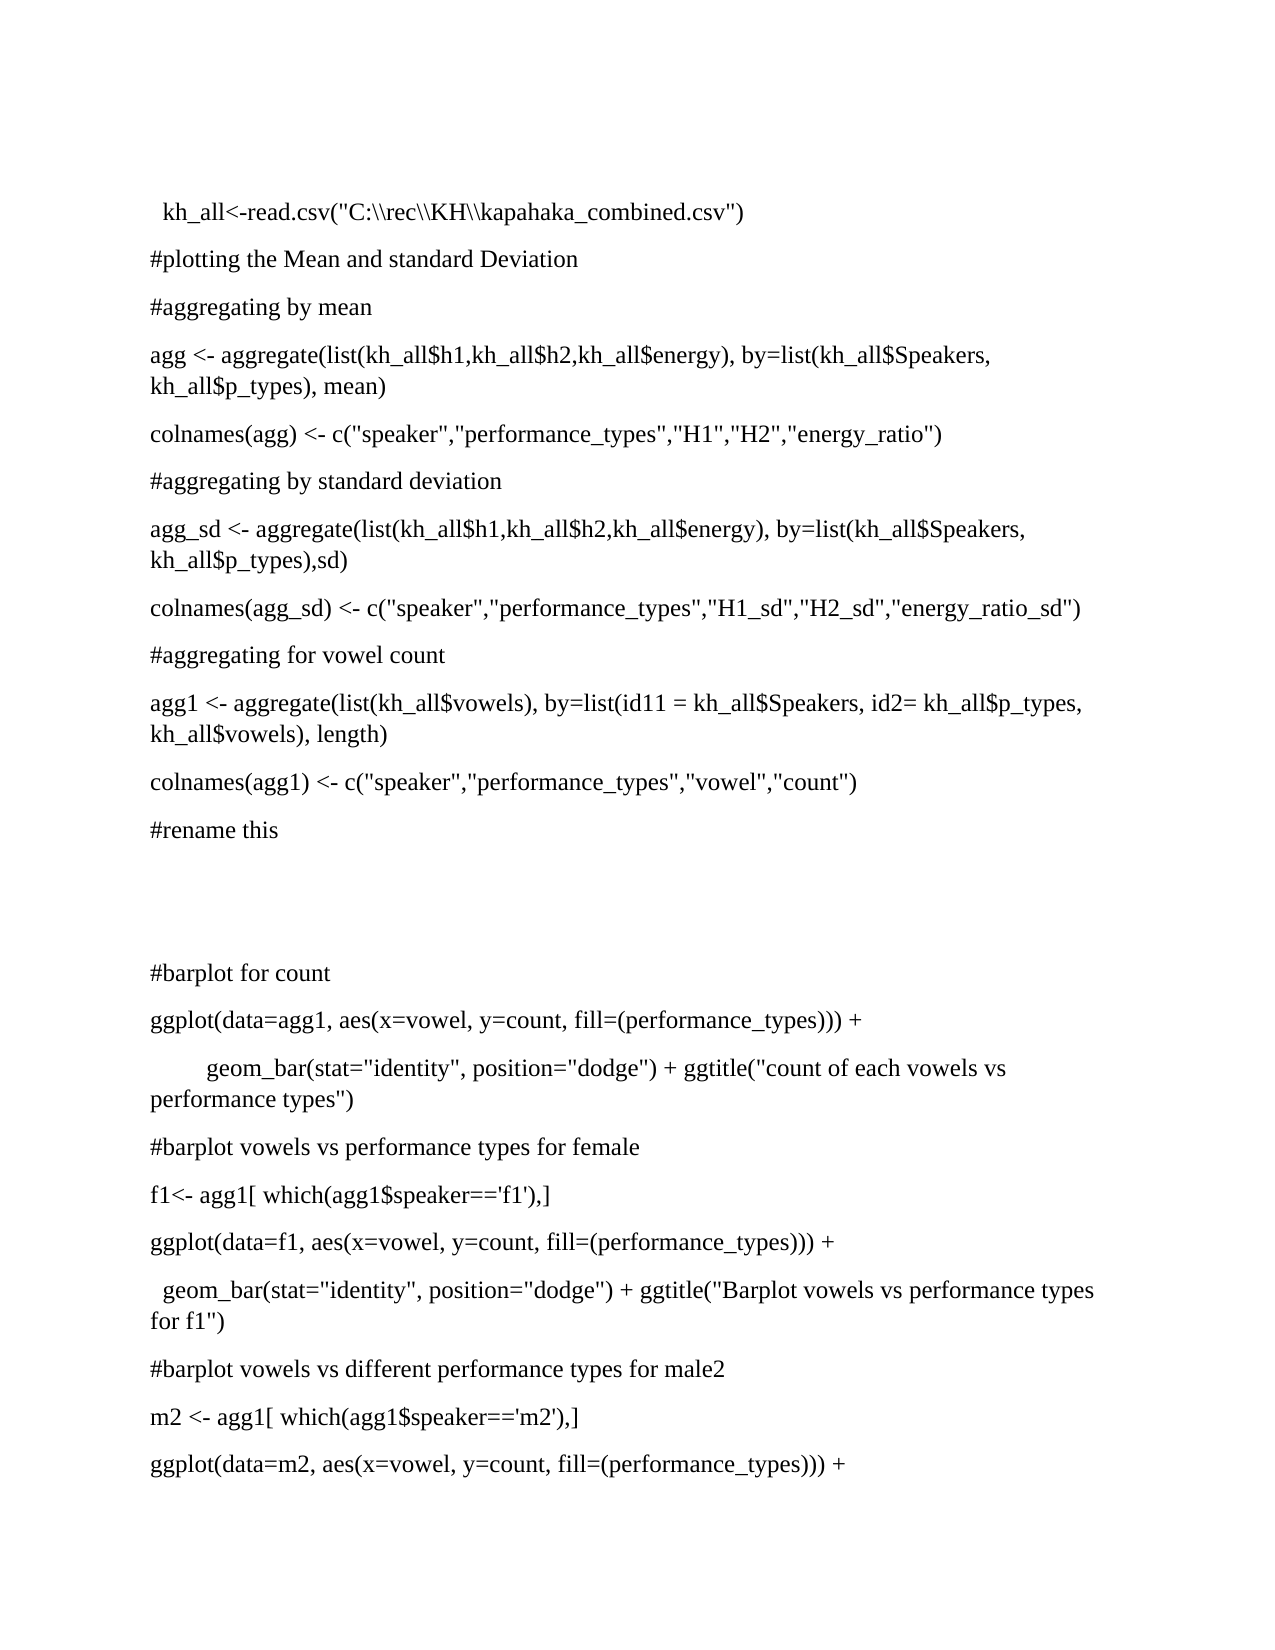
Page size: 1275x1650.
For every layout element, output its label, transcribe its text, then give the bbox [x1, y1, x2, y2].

text ggplot(data=m2, aes(x=vowel, y=count, fill=(performance_types))) + [150, 1449, 1125, 1478]
text geom_bar(stat="identity", position="dodge") + ggtitle("Barplot vowels vs performance types for f1") [150, 1275, 1125, 1335]
text #plotting the Mean and standard Deviation [150, 244, 1125, 273]
text ggplot(data=agg1, aes(x=vowel, y=count, fill=(performance_types))) + [150, 1006, 1125, 1034]
text #aggregating by standard deviation [150, 466, 1125, 495]
text #rename this [150, 815, 1125, 843]
text #barplot for count [150, 958, 1125, 987]
text colnames(agg1) <- c("speaker","performance_types","vowel","count") [150, 767, 1125, 796]
text #aggregating by mean [150, 292, 1125, 321]
text f1<- agg1[ which(agg1$speaker=='f1'),] [150, 1180, 1125, 1208]
text agg <- aggregate(list(kh_all$h1,kh_all$h2,kh_all$energy), by=list(kh_all$Speakers, kh_all$p_types), mean) [150, 340, 1125, 400]
text m2 <- agg1[ which(agg1$speaker=='m2'),] [150, 1402, 1125, 1430]
text #barplot vowels vs performance types for female [150, 1132, 1125, 1161]
text ggplot(data=f1, aes(x=vowel, y=count, fill=(performance_types))) + [150, 1227, 1125, 1256]
text #barplot vowels vs different performance types for male2 [150, 1354, 1125, 1383]
text colnames(agg_sd) <- c("speaker","performance_types","H1_sd","H2_sd","energy_ratio_sd") [150, 593, 1125, 622]
text kh_all<-read.csv("C:\\rec\\KH\\kapahaka_combined.csv") [150, 197, 1125, 226]
text agg_sd <- aggregate(list(kh_all$h1,kh_all$h2,kh_all$energy), by=list(kh_all$Speakers, kh_all$p_types),sd) [150, 514, 1125, 574]
text agg1 <- aggregate(list(kh_all$vowels), by=list(id11 = kh_all$Speakers, id2= kh_all$p_types, kh_all$vowels), length) [150, 688, 1125, 748]
text geom_bar(stat="identity", position="dodge") + ggtitle("count of each vowels vs performance types") [150, 1053, 1125, 1113]
text colnames(agg) <- c("speaker","performance_types","H1","H2","energy_ratio") [150, 419, 1125, 447]
text #aggregating for vowel count [150, 641, 1125, 669]
